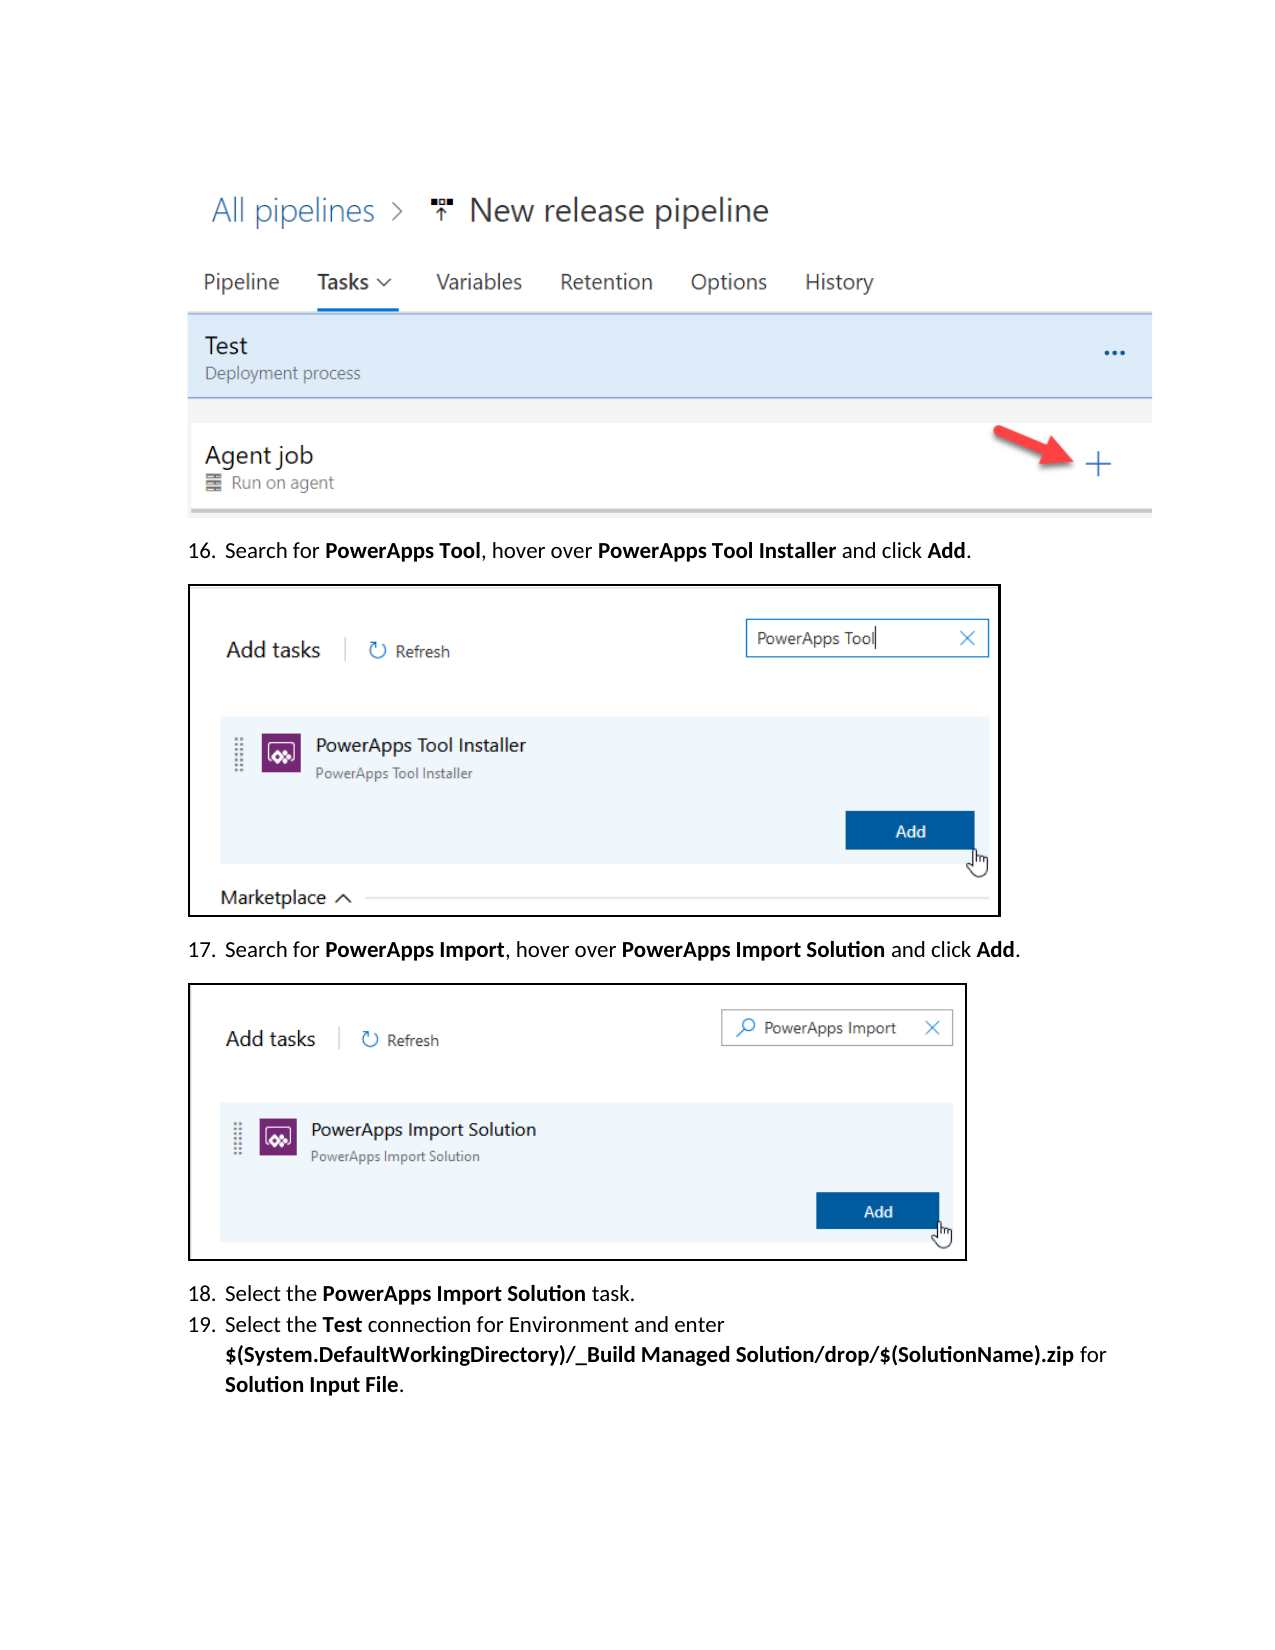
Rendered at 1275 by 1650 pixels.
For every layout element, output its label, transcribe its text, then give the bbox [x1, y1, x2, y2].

list Select the Test connection for Environment and enter $(System.DefaultWorkingDirectory)/_Build Managed Solution/drop/$(SolutionName).zip for Solution Input File. [187, 1310, 1125, 1398]
list Search for PowerApps Tool, hover over PowerApps Tool Installer and click Add. [187, 537, 1125, 564]
list Search for PowerApps Import, hover over PowerApps Import Solution and click Add. [187, 936, 1125, 964]
picture [190, 586, 998, 915]
picture [190, 985, 965, 1259]
picture [187, 180, 1153, 518]
list Select the PowerApps Import Solution task. [187, 1279, 1125, 1308]
